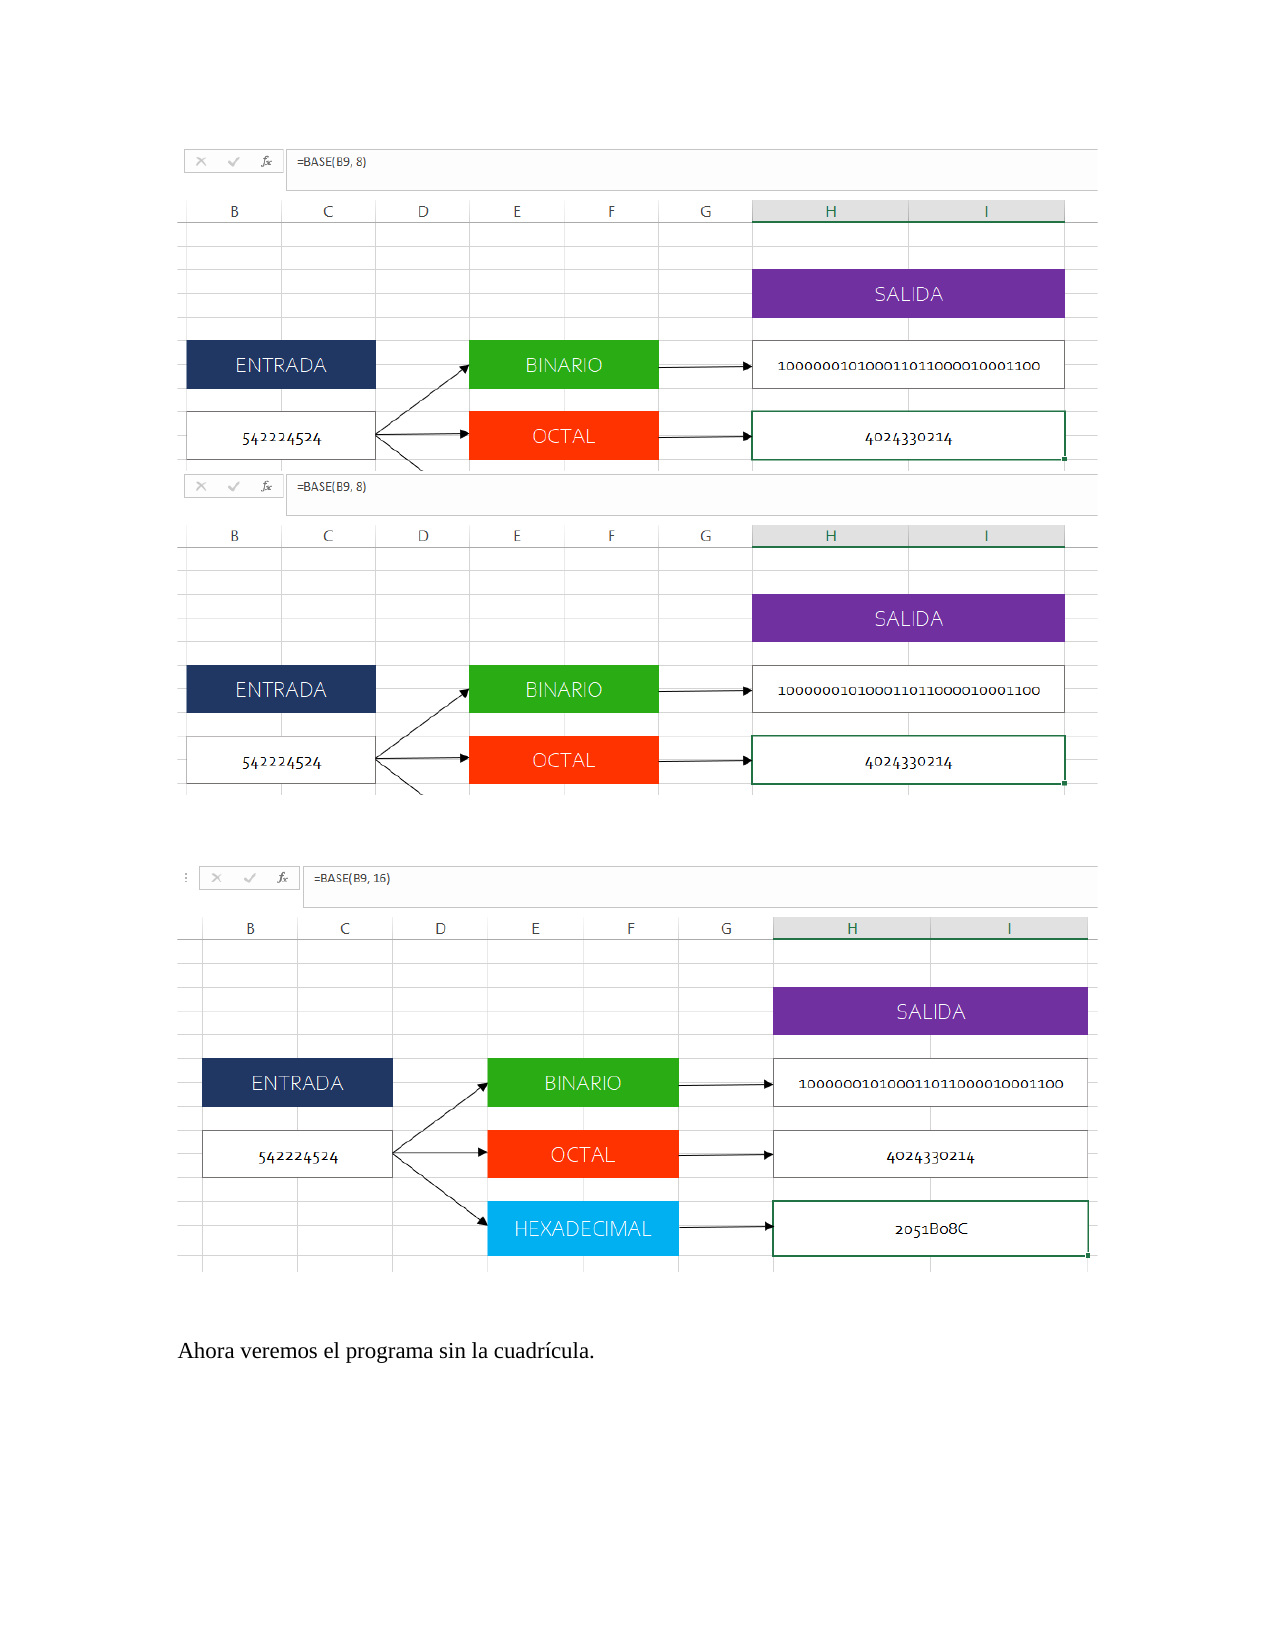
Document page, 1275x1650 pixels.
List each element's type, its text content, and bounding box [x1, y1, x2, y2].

text Ahora veremos el programa sin la cuadrícula. [177, 1338, 1098, 1364]
picture [177, 472, 1098, 795]
picture [177, 860, 1098, 1272]
picture [177, 147, 1098, 471]
